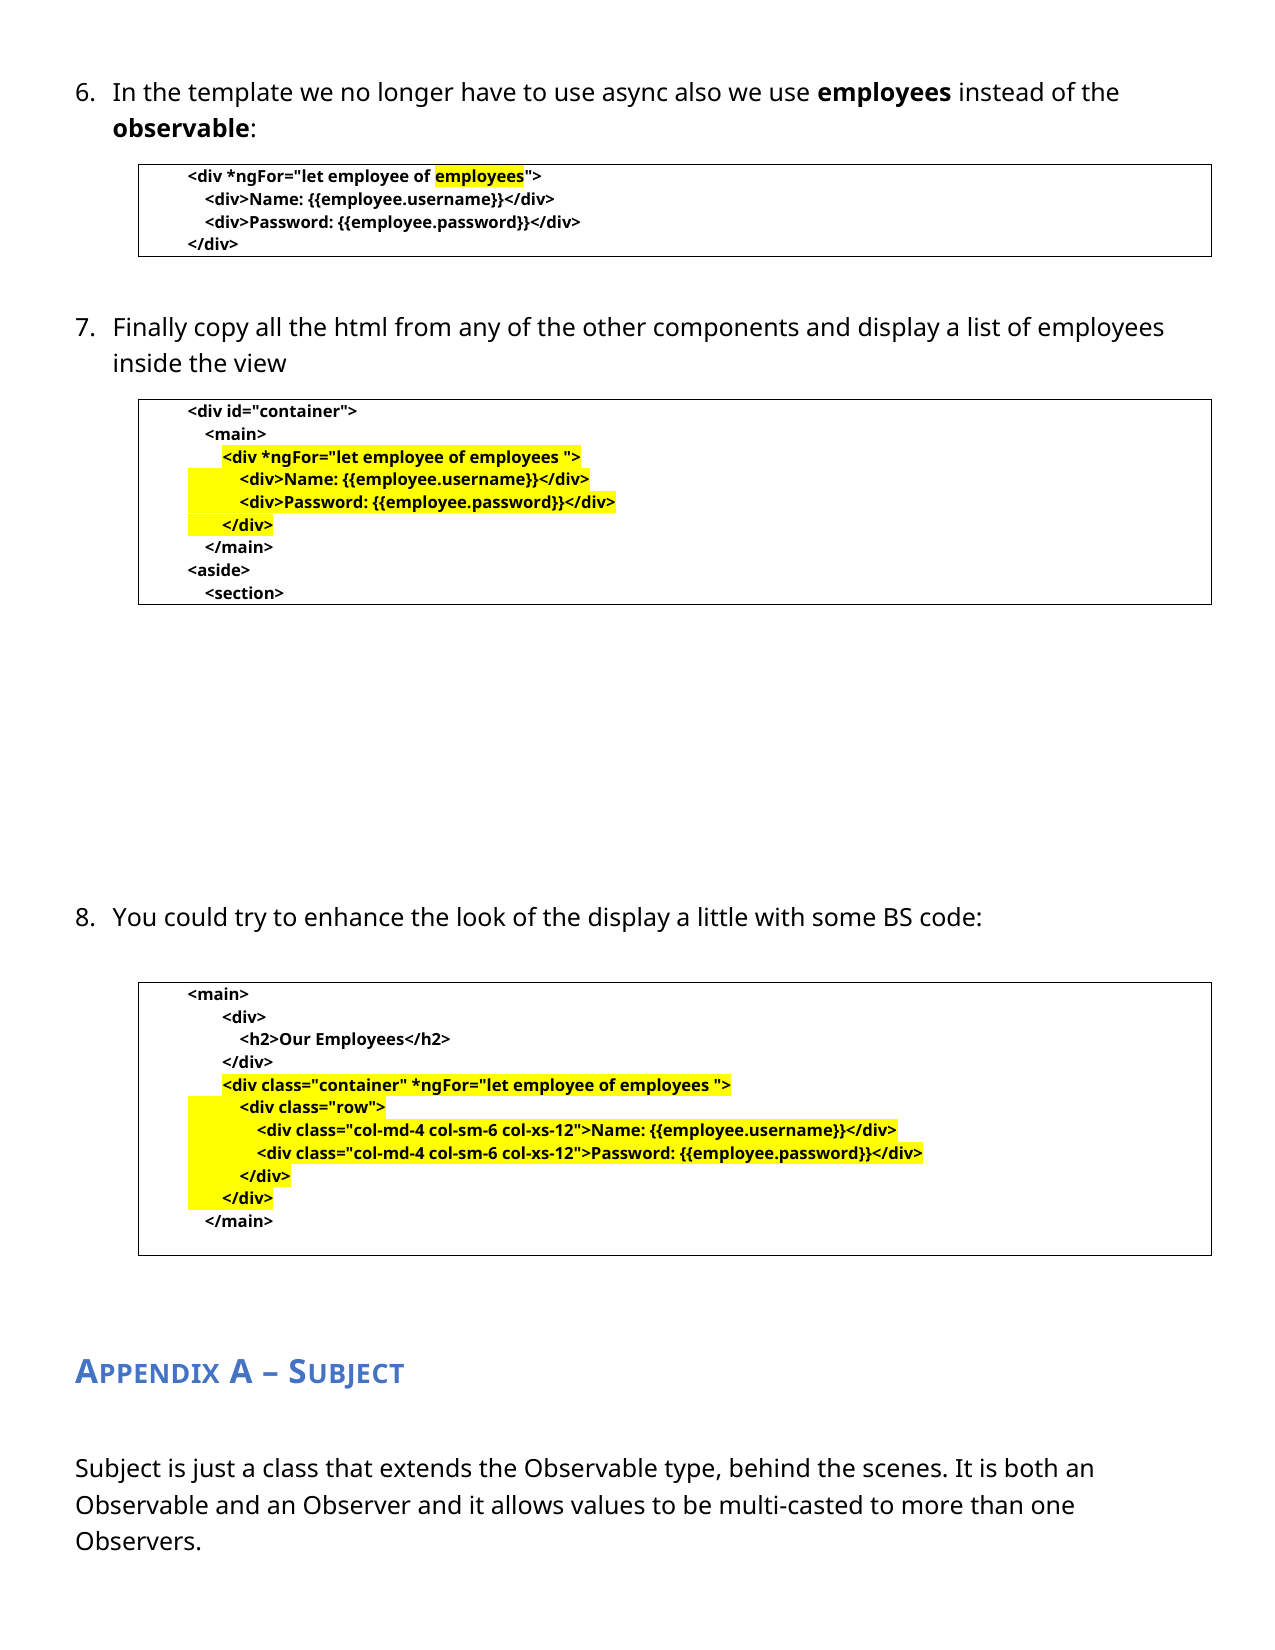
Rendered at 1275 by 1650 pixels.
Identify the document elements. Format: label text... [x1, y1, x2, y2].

list Finally copy all the html from any of the other components and display a list of employees inside the view [75, 310, 1200, 380]
text Subject is just a class that extends the Observable type, behind the scenes. It is both an Observable and an Observer and it allows values to be multi-casted to more than one Observers. [75, 1451, 1200, 1558]
list In the template we no longer have to use async also we use employees instead of the observable: [75, 75, 1200, 145]
table_header <div id="container"> <main> <div *ngFor="let employee of employees "> <div>Name: {{employee.username}}</div> <div>Password: {{employee.password}}</div> </div> </main> <aside> <section> [139, 400, 1211, 604]
table_header <main> <div> <h2>Our Employees</h2> </div> <div class="container" *ngFor="let employee of employees "> <div class="row"> <div class="col-md-4 col-sm-6 col-xs-12">Name: {{employee.username}}</div> <div class="col-md-4 col-sm-6 col-xs-12">Password: {{employee.password}}</div> </div> </div> </main> [139, 983, 1211, 1255]
subtitle Appendix A – Subject [75, 1348, 1200, 1393]
list You could try to enhance the look of the display a little with some BS code: [75, 899, 1200, 963]
table_header <div *ngFor="let employee of employees"> <div>Name: {{employee.username}}</div> <div>Password: {{employee.password}}</div> </div> [139, 165, 1211, 256]
